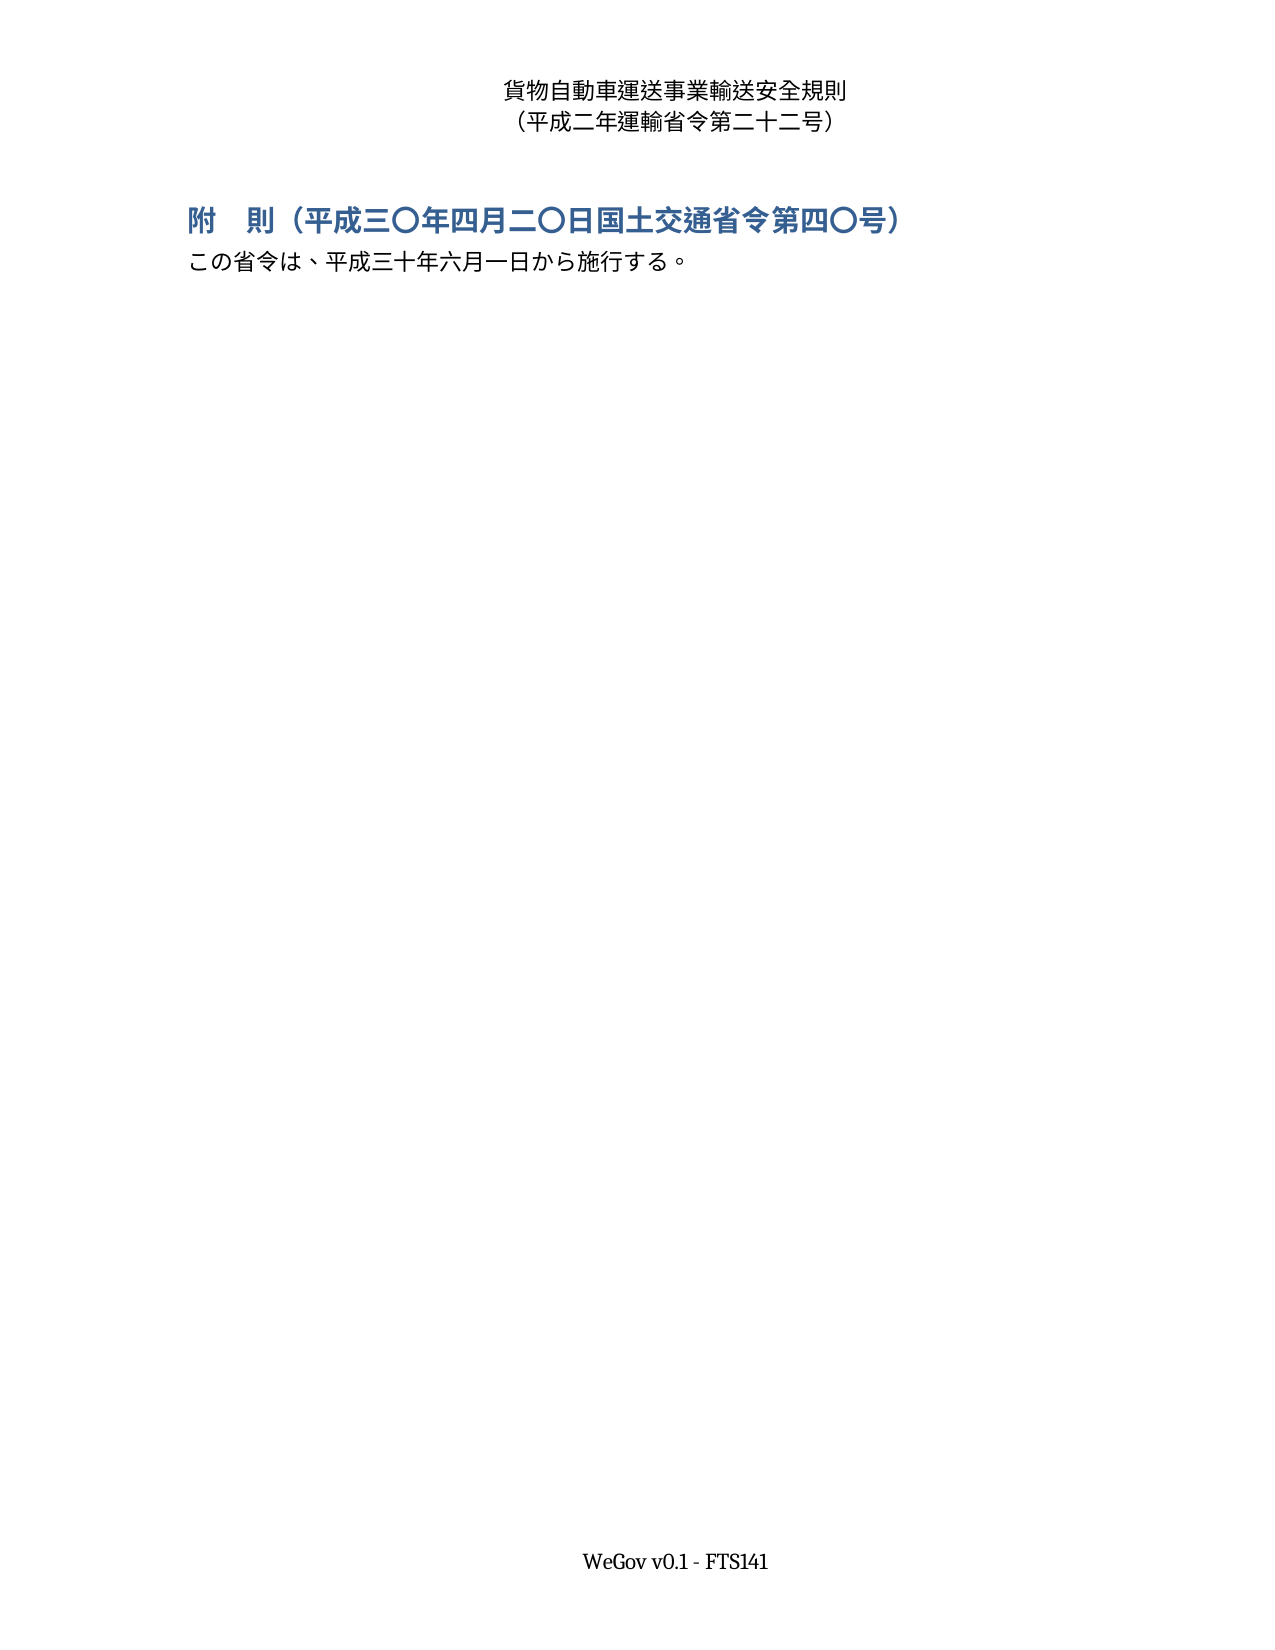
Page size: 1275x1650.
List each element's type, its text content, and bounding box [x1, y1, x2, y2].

subtitle 附 則（平成三〇年四月二〇日国土交通省令第四〇号） [187, 200, 1087, 240]
text この省令は、平成三十年六月一日から施行する。 [187, 246, 1087, 277]
